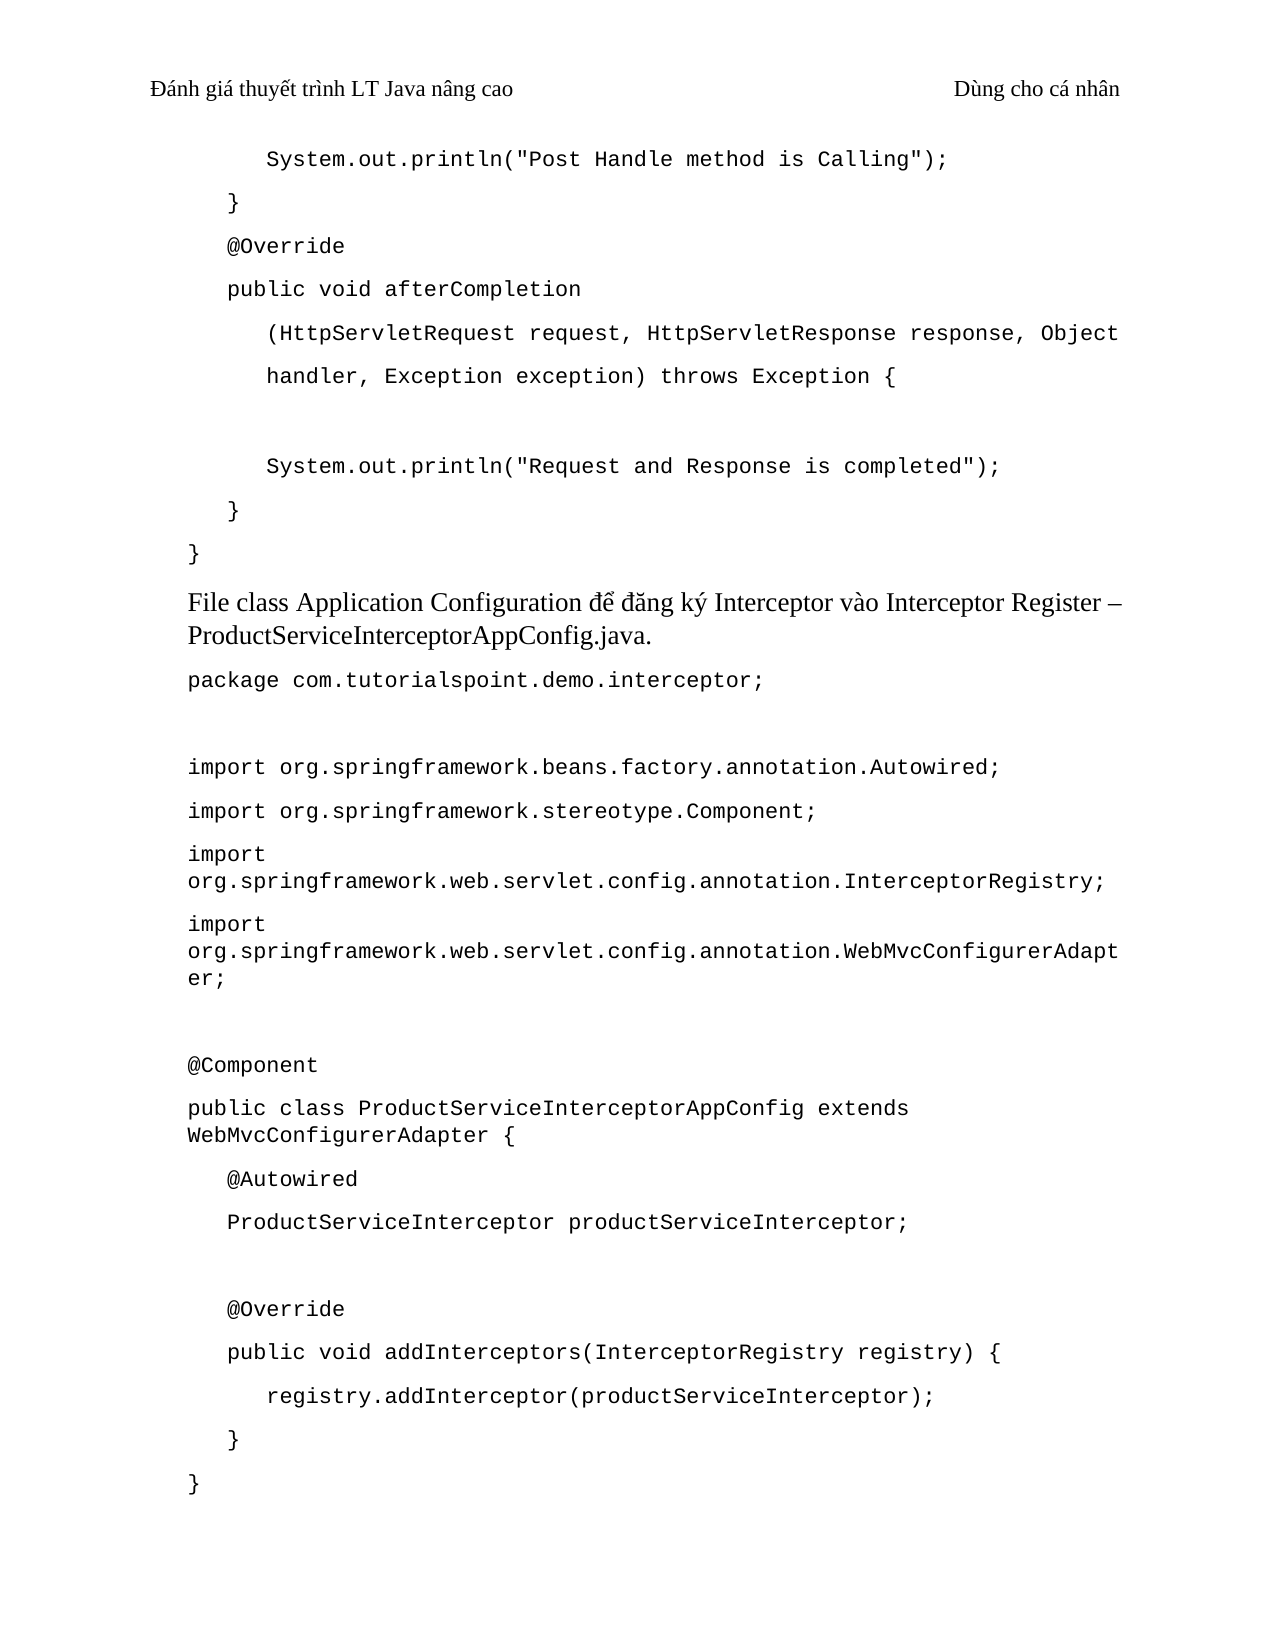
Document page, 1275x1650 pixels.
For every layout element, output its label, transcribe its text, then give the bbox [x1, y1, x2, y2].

text @Override [187, 235, 1125, 260]
text System.out.println("Post Handle method is Calling"); [187, 148, 1125, 173]
text import org.springframework.web.servlet.config.annotation.InterceptorRegistry; [187, 843, 1125, 895]
text } [187, 1428, 1125, 1453]
text } [187, 499, 1125, 524]
text import org.springframework.beans.factory.annotation.Autowired; [187, 757, 1125, 781]
text public void addInterceptors(InterceptorRegistry registry) { [187, 1341, 1125, 1366]
text import org.springframework.web.servlet.config.annotation.WebMvcConfigurerAdapter; [187, 914, 1125, 992]
text public class ProductServiceInterceptorAppConfig extends WebMvcConfigurerAdapter { [187, 1097, 1125, 1149]
text import org.springframework.stereotype.Component; [187, 800, 1125, 825]
text } [187, 542, 1125, 567]
text handler, Exception exception) throws Exception { [187, 365, 1125, 390]
text package com.tutorialspoint.demo.interceptor; [187, 670, 1125, 694]
text } [187, 192, 1125, 216]
text System.out.println("Request and Response is completed"); [187, 456, 1125, 480]
text ProductServiceInterceptor productServiceInterceptor; [187, 1211, 1125, 1236]
text @Component [187, 1054, 1125, 1079]
text (HttpServletRequest request, HttpServletResponse response, Object [187, 322, 1125, 347]
text } [187, 1472, 1125, 1497]
text @Override [187, 1298, 1125, 1323]
text registry.addInterceptor(productServiceInterceptor); [187, 1385, 1125, 1410]
text public void afterCompletion [187, 278, 1125, 303]
text @Autowired [187, 1168, 1125, 1192]
text File class Application Configuration để đăng ký Interceptor vào Interceptor Register – ProductServiceInterceptorAppConfig.java. [187, 586, 1125, 651]
